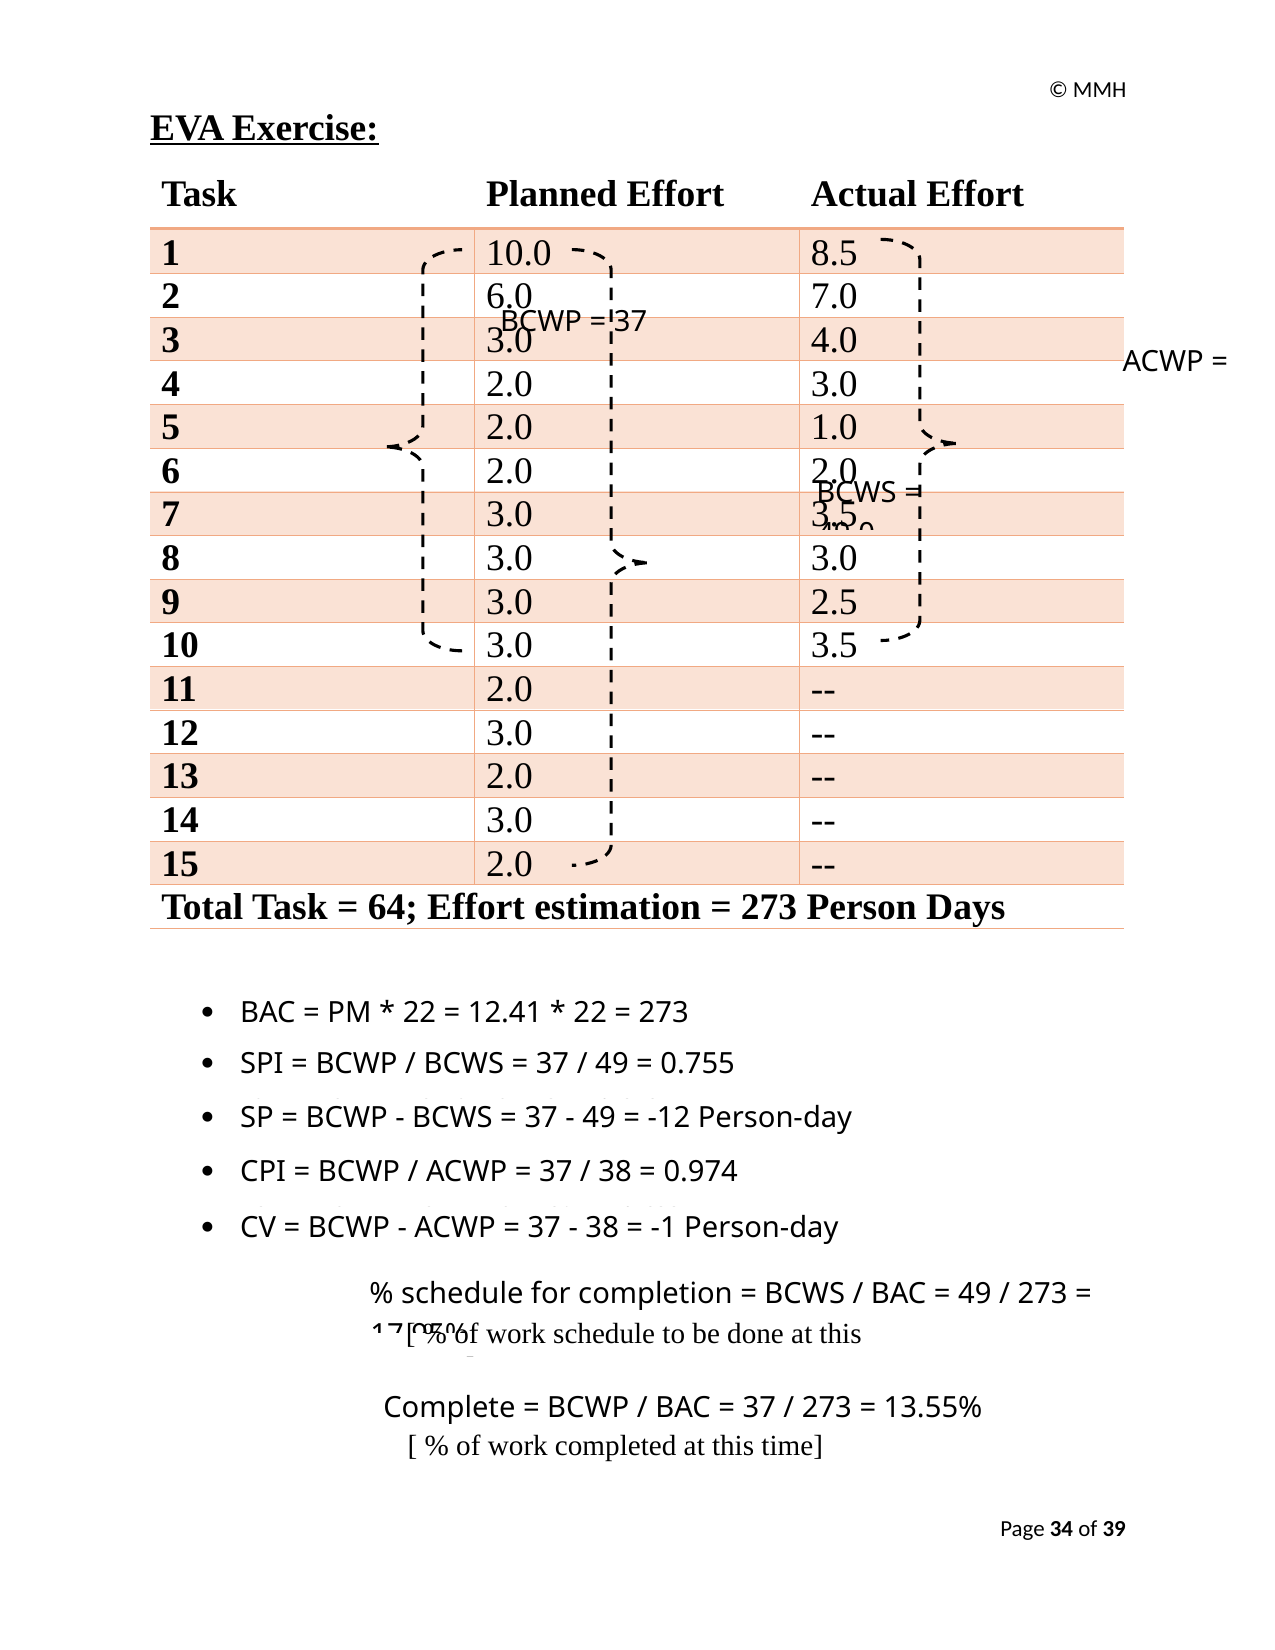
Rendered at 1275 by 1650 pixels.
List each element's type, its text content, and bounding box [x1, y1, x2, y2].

table_cell 3.0 [475, 318, 799, 360]
table_header Task [150, 172, 474, 227]
table_cell 3.0 [475, 711, 799, 753]
table_cell 6 [150, 449, 474, 491]
table_cell 9 [150, 580, 474, 622]
table_cell 4 [150, 361, 474, 404]
table_cell 7 [150, 493, 474, 535]
table_cell 4.0 [800, 318, 1124, 360]
table_cell 3.0 [475, 580, 799, 622]
table_cell 3.5 [800, 623, 1124, 666]
table_header Planned Effort [475, 172, 799, 227]
table_cell -- [800, 754, 1124, 797]
table_cell 5 [150, 405, 474, 448]
table_cell 12 [150, 711, 474, 753]
table_cell -- [800, 667, 1124, 709]
table_cell 2.0 [475, 754, 799, 797]
table_cell 3.0 [475, 536, 799, 579]
table_cell 3.0 [475, 623, 799, 666]
table_cell 2 [150, 274, 474, 317]
table_cell Total Task = 64; Effort estimation = 273 Person Days [150, 885, 1124, 928]
table_cell 2.0 [475, 842, 799, 884]
table_cell 3 [150, 318, 474, 360]
table_cell 6.0 [475, 274, 799, 317]
table_cell 2.0 [475, 667, 799, 709]
table_cell -- [800, 798, 1124, 841]
table_cell 1 [150, 230, 474, 273]
table_cell 3.0 [475, 798, 799, 841]
table_cell 7.0 [800, 274, 1124, 317]
table_cell 2.0 [800, 449, 1124, 491]
table_cell 8 [150, 536, 474, 579]
table_cell 1.0 [800, 405, 1124, 448]
table_cell 15 [150, 842, 474, 884]
table_cell -- [800, 711, 1124, 753]
table_cell 10 [150, 623, 474, 666]
table_cell 2.0 [475, 361, 799, 404]
table_cell 2.0 [475, 405, 799, 448]
table_cell 3.5 [800, 493, 1124, 535]
text EVA Exercise: [150, 105, 1131, 148]
table_cell 3.0 [800, 361, 1124, 404]
table_cell 3.0 [800, 536, 1124, 579]
table_cell 2.5 [800, 580, 1124, 622]
table_cell -- [800, 842, 1124, 884]
table_cell 3.0 [475, 493, 799, 535]
table_cell 10.0 [475, 230, 799, 273]
table_cell 13 [150, 754, 474, 797]
table_header Actual Effort [799, 172, 1124, 227]
table_cell 2.0 [475, 449, 799, 491]
table_cell 14 [150, 798, 474, 841]
table_cell 8.5 [800, 230, 1124, 273]
table_cell 11 [150, 667, 474, 709]
